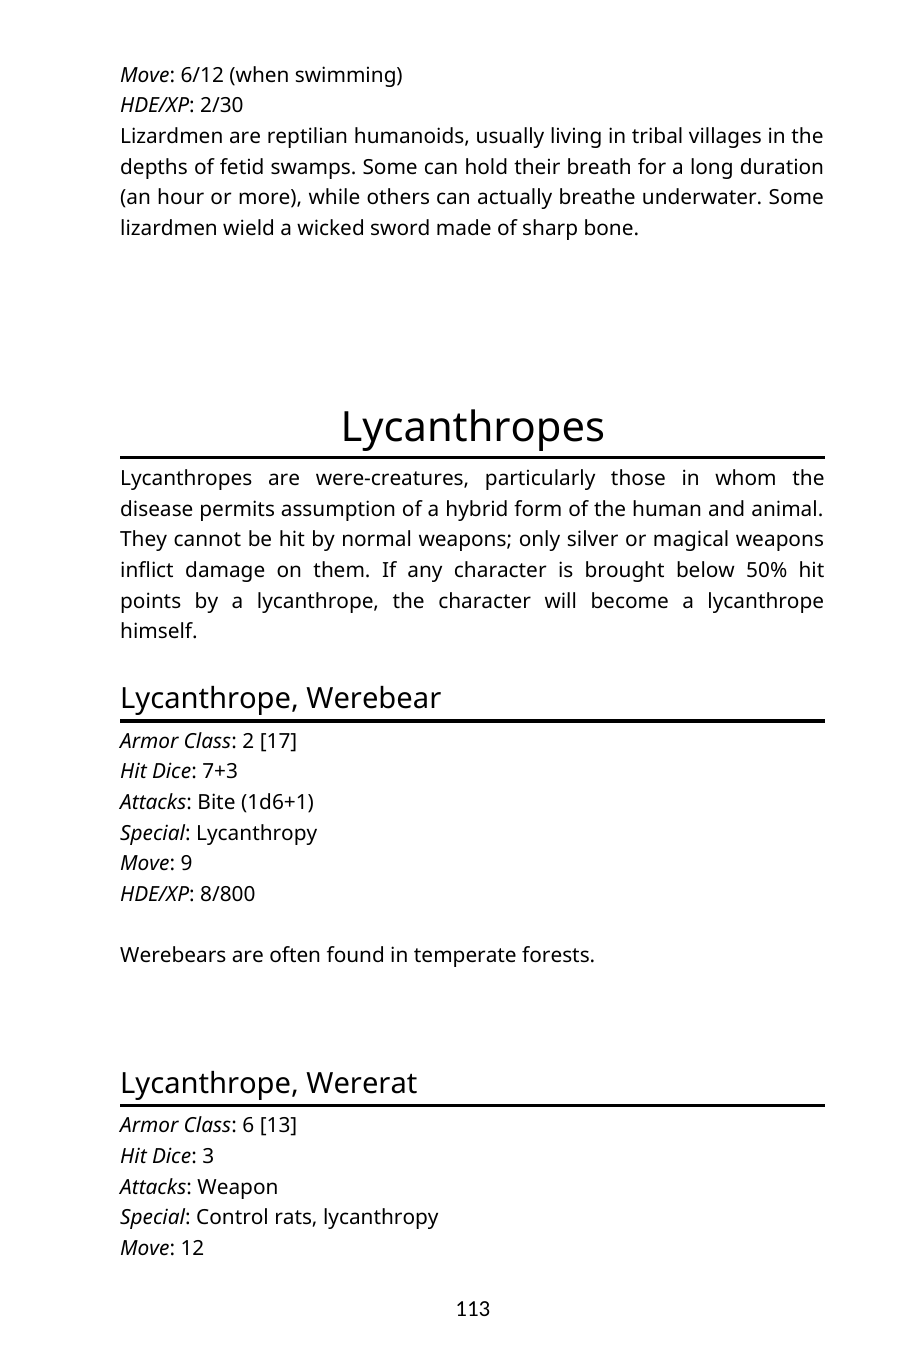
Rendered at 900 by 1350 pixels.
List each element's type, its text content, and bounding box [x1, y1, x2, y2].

text Attacks: Bite (1d6+1) [120, 787, 825, 815]
text HDE/XP: 2/30 [120, 91, 825, 119]
text Hit Dice: 7+3 [120, 756, 825, 785]
text Attacks: Weapon [120, 1172, 825, 1200]
text Move: 12 [120, 1233, 825, 1262]
text Armor Class: 6 [13] [120, 1111, 825, 1139]
text Move: 6/12 (when swimming) [120, 60, 825, 88]
text Hit Dice: 3 [120, 1141, 825, 1170]
text Lycanthrope, Wererat [120, 1063, 825, 1104]
text Lycanthrope, Werebear [120, 678, 825, 719]
text Special: Lycanthropy [120, 818, 825, 846]
text Lizardmen are reptilian humanoids, usually living in tribal villages in the depths of fetid swamps. Some can hold their breath for a long duration (an hour or more), while others can actually breathe underwater. Some lizardmen wield a wicked sword made of sharp bone. [120, 121, 825, 242]
text Armor Class: 2 [17] [120, 726, 825, 754]
text Werebears are often found in temperate forests. [120, 940, 825, 968]
text HDE/XP: 8/800 [120, 879, 825, 907]
text Move: 9 [120, 848, 825, 877]
text Lycanthropes are were-creatures, particularly those in whom the disease permits assumption of a hybrid form of the human and animal. They cannot be hit by normal weapons; only silver or magical weapons inflict damage on them. If any character is brought below 50% hit points by a lycanthrope, the character will become a lycanthrope himself. [120, 463, 825, 645]
text Special: Control rats, lycanthropy [120, 1202, 825, 1231]
text Lycanthropes [120, 397, 825, 456]
